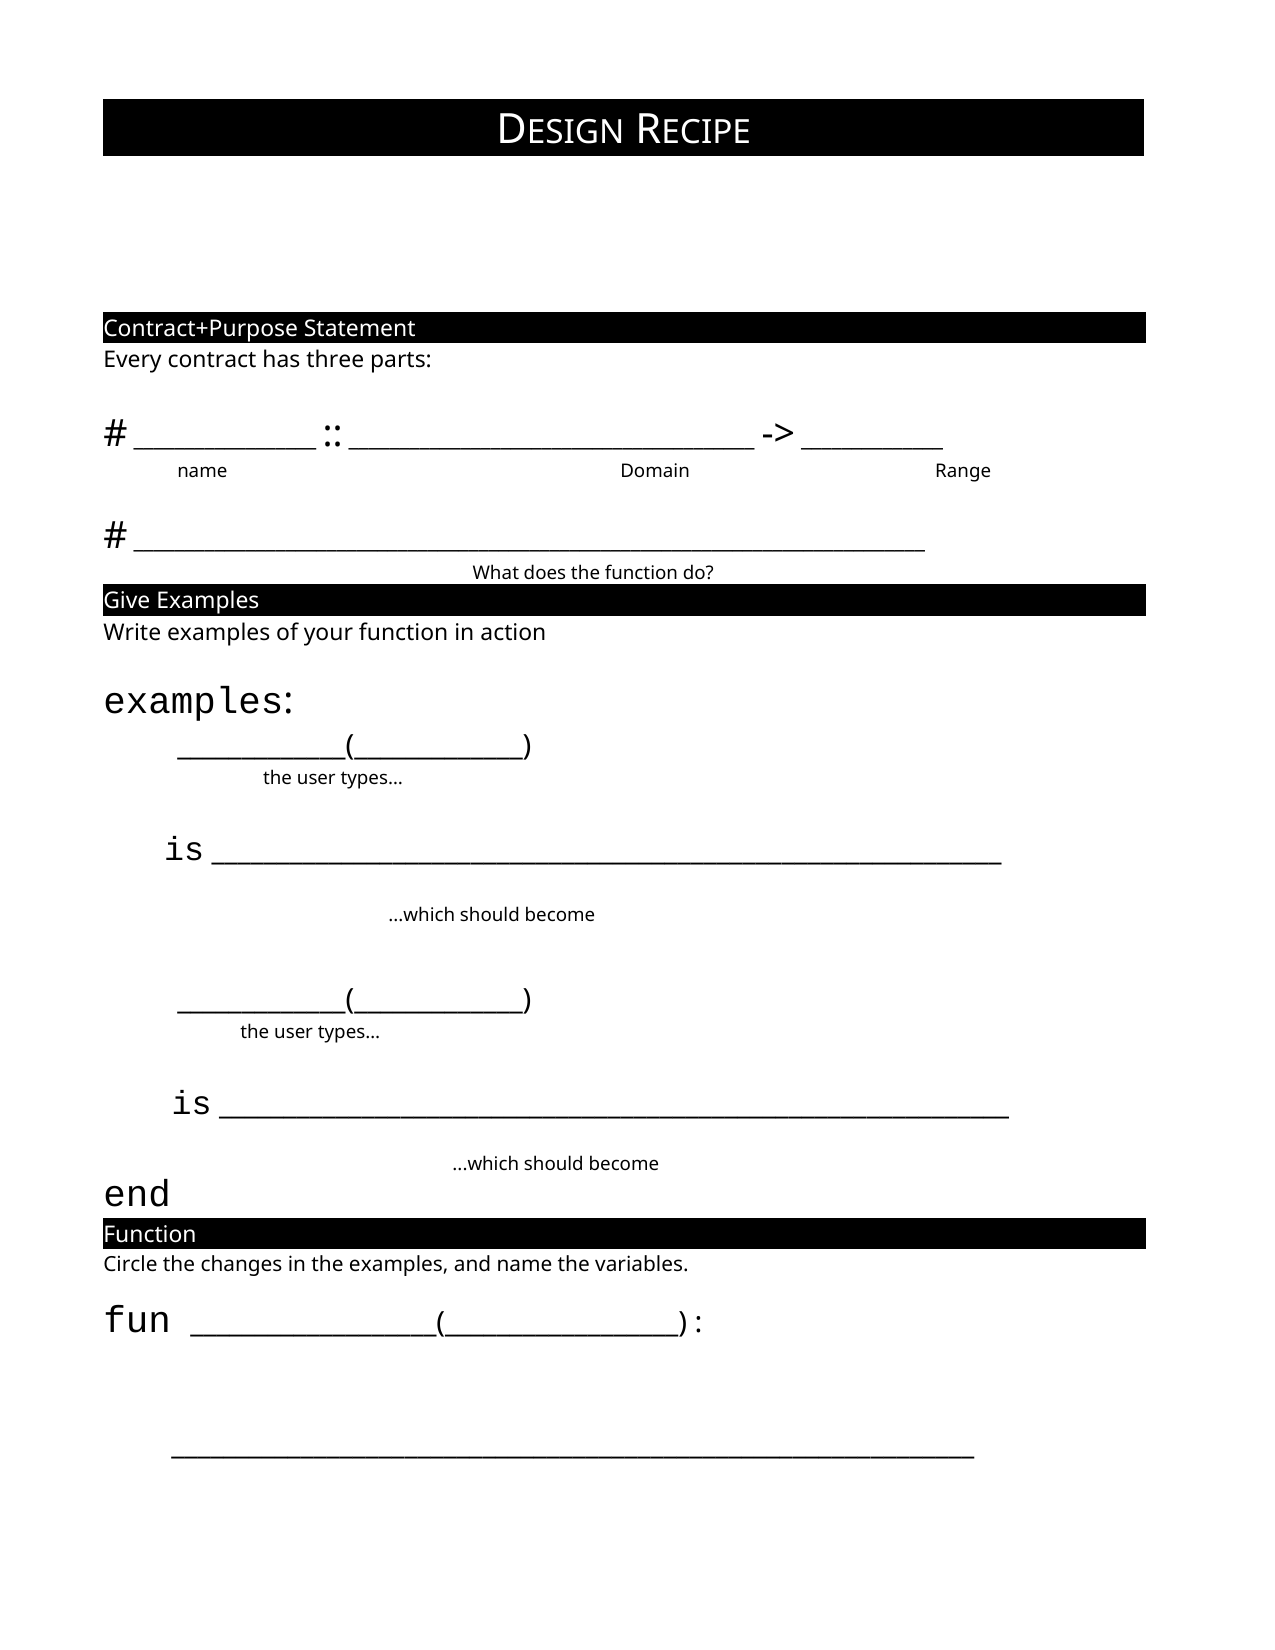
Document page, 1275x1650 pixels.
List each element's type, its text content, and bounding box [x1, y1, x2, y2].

subtitle Design Recipe [103, 99, 1144, 156]
text name Domain Range [103, 457, 1144, 482]
text # __________________ :: ________________________________________ -> ______________ [103, 406, 1144, 457]
text What does the function do? [103, 559, 1144, 584]
text Every contract has three parts: [103, 343, 1144, 374]
subtitle Give Examples [103, 584, 1146, 616]
text end [103, 1175, 1144, 1218]
text _____________(_____________) [103, 724, 1275, 764]
subtitle Function [103, 1218, 1146, 1249]
text ...which should become [103, 902, 1275, 927]
text is _____________________________________________________________ [103, 829, 1275, 870]
text ______________________________________________________________ [103, 1423, 1144, 1463]
list Write examples of your function in action [103, 616, 1144, 647]
text the user types… [103, 1018, 1275, 1043]
text fun ___________________(__________________) : [103, 1302, 1144, 1344]
text the user types… [103, 764, 1144, 789]
text # ______________________________________________________________________________ [103, 508, 1144, 559]
text ...which should become [103, 1150, 1144, 1175]
list Circle the changes in the examples, and name the variables. [103, 1249, 1144, 1278]
text _____________(_____________) [103, 978, 1275, 1018]
text is _____________________________________________________________ [103, 1083, 1275, 1124]
text examples: [103, 673, 1144, 724]
subtitle Contract+Purpose Statement [103, 312, 1146, 343]
